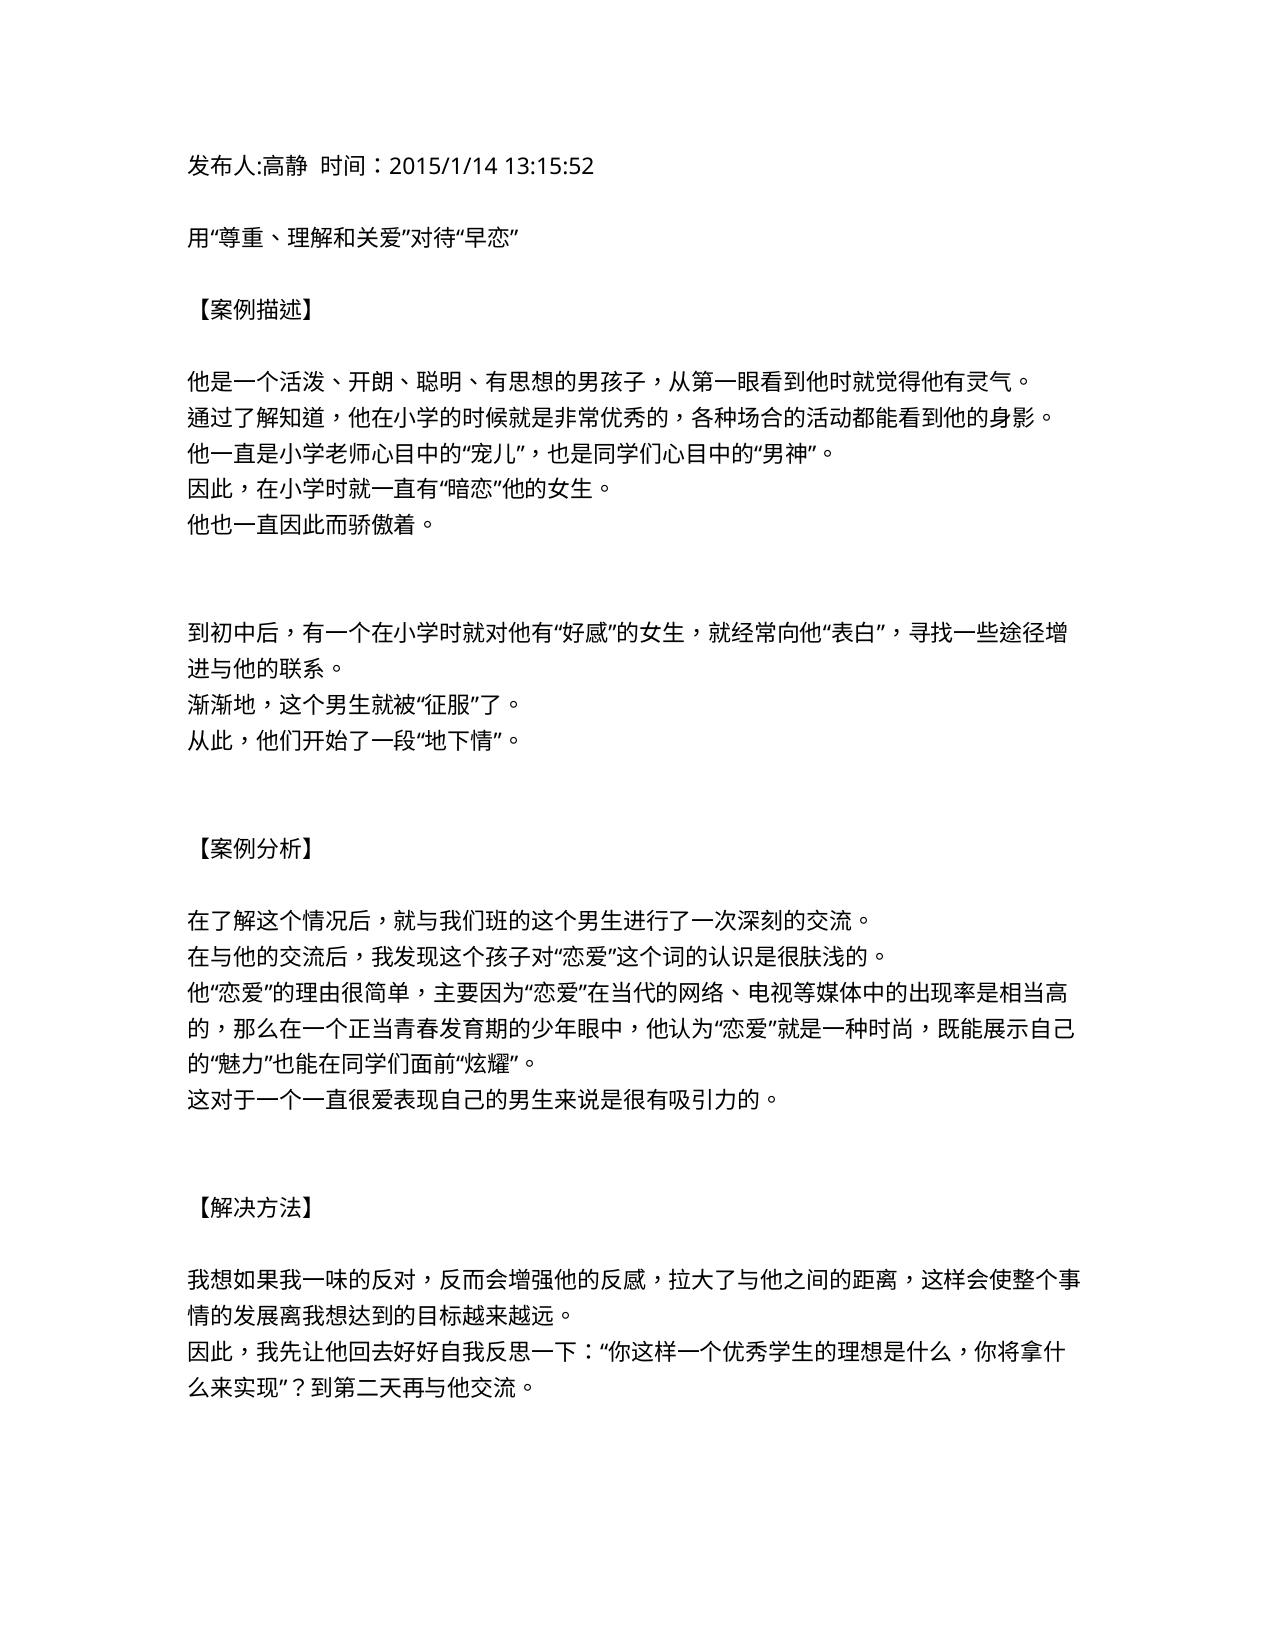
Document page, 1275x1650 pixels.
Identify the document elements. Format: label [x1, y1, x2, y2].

text [187, 150, 1087, 1475]
